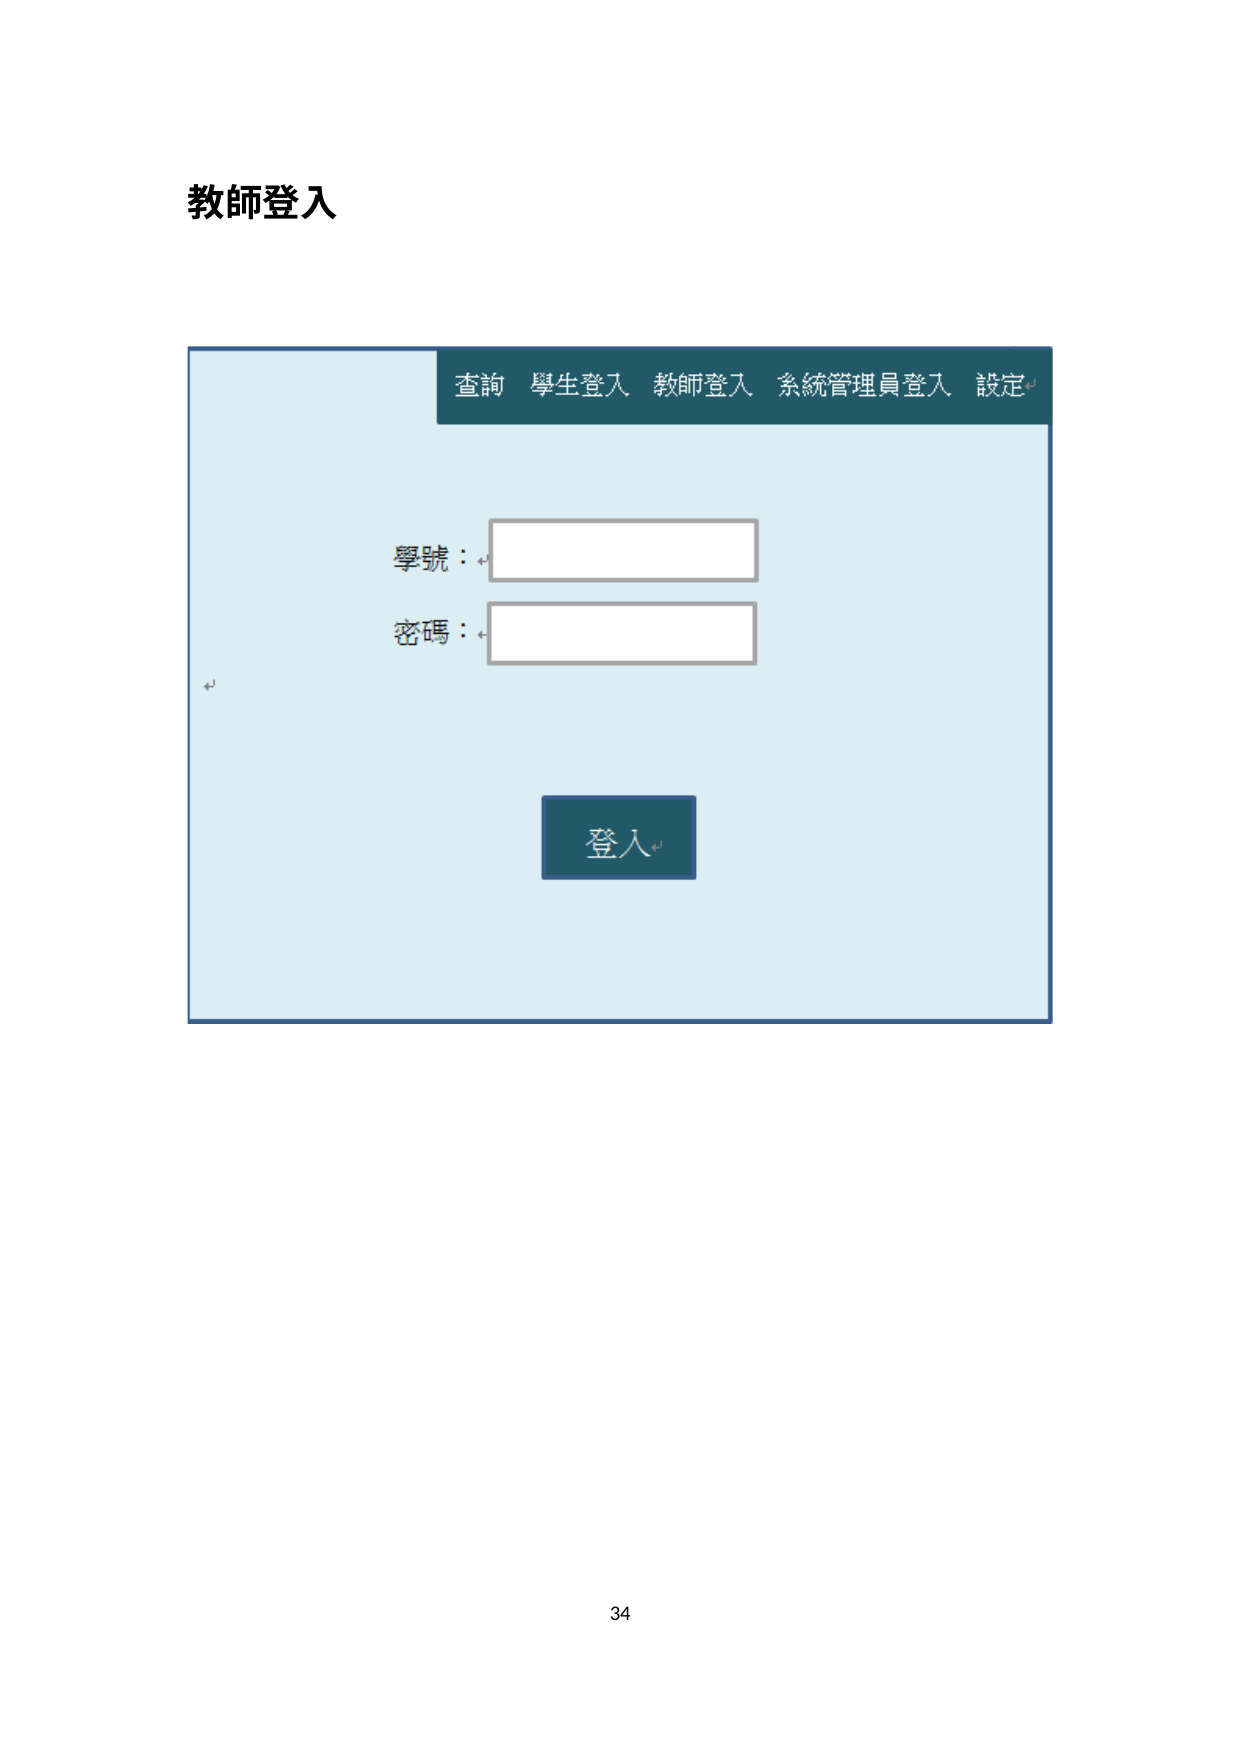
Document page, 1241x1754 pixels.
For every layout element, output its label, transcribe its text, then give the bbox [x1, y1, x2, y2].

picture [187, 346, 1053, 1024]
subtitle 教師登入 [187, 162, 1053, 237]
